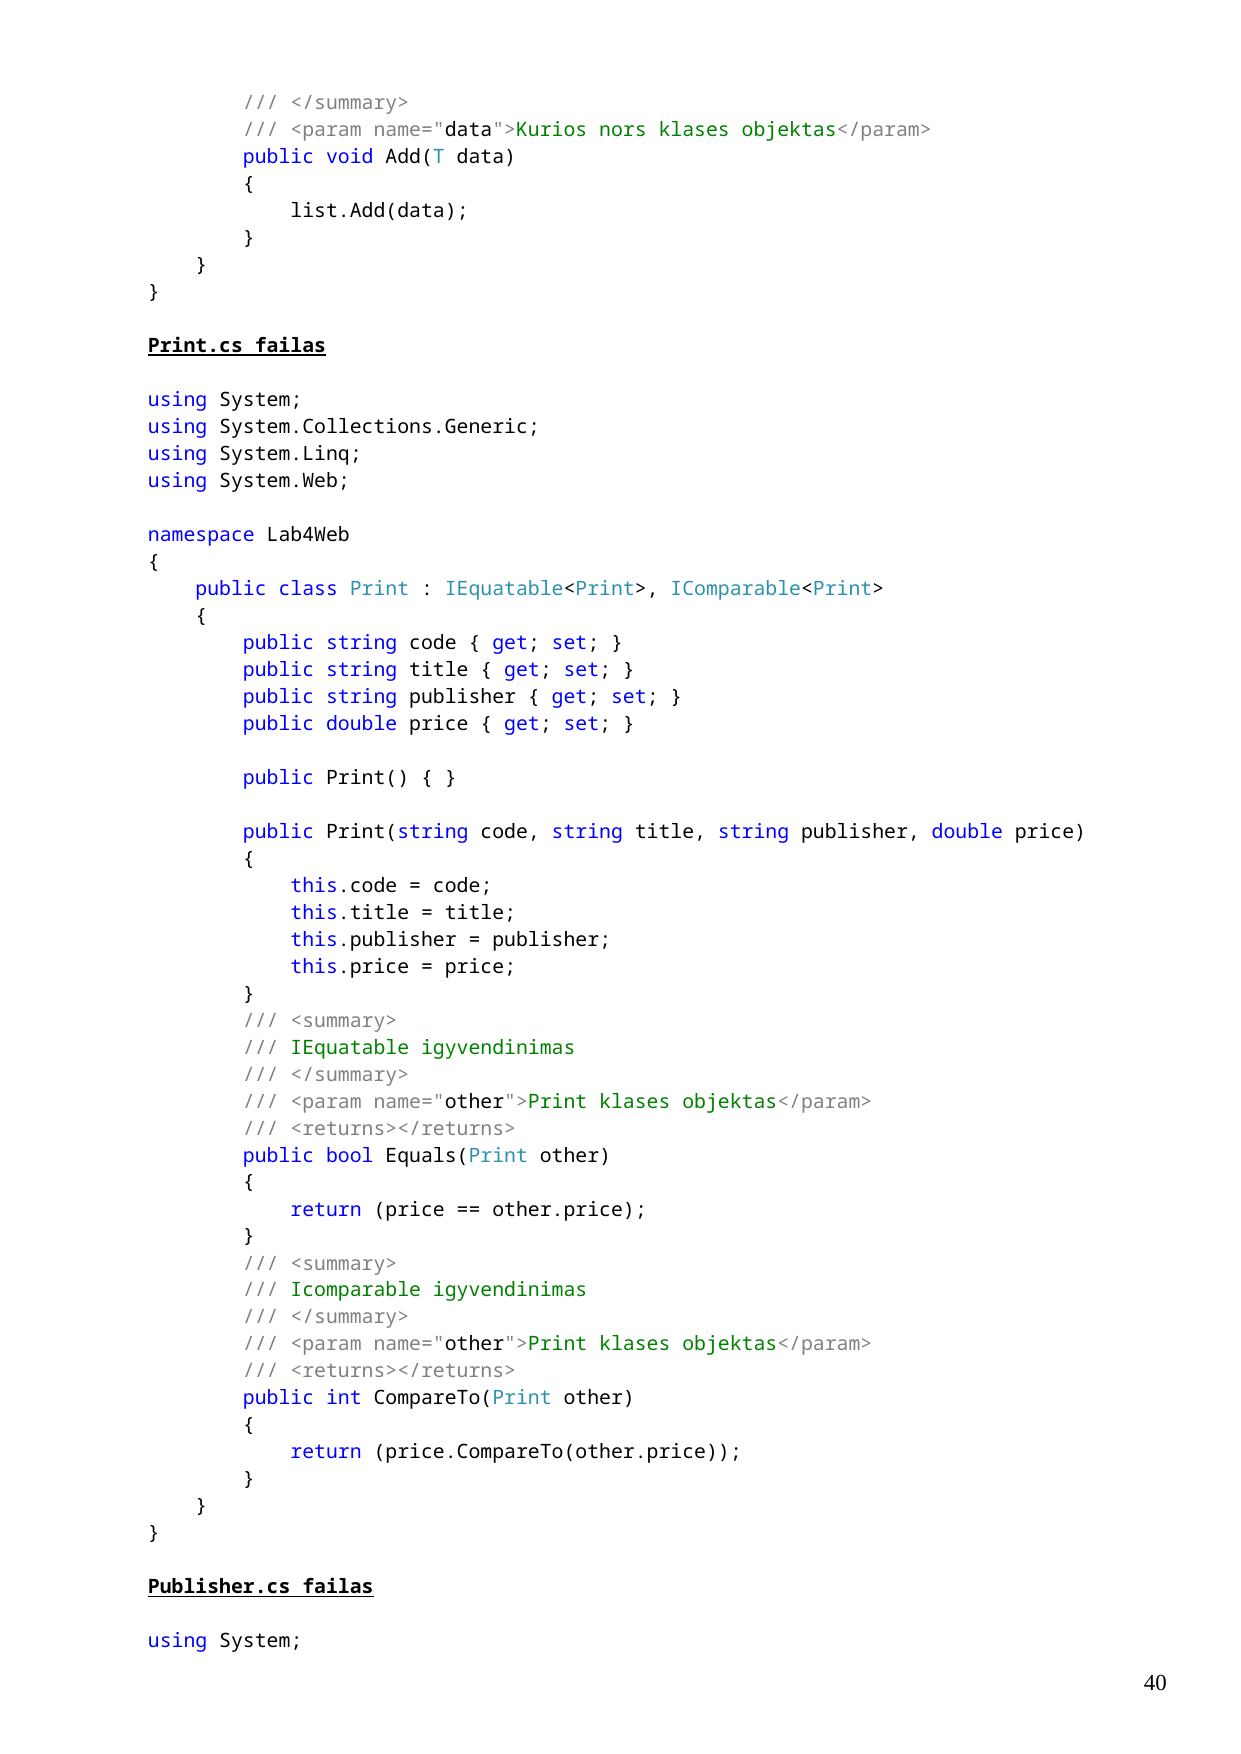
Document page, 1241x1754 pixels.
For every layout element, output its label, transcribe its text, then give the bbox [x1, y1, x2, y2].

text { [148, 1168, 1181, 1195]
text public string code { get; set; } [148, 628, 1181, 655]
text /// <returns></returns> [148, 1114, 1181, 1141]
text } [148, 277, 1181, 304]
text public Print() { } [148, 763, 1181, 790]
text public double price { get; set; } [148, 709, 1181, 736]
text /// <returns></returns> [148, 1357, 1181, 1384]
text using System.Collections.Generic; [148, 412, 1181, 439]
text this.price = price; [148, 952, 1181, 979]
text /// </summary> [148, 89, 1181, 116]
text /// <param name="other">Print klases objektas</param> [148, 1087, 1181, 1114]
text /// Icomparable igyvendinimas [148, 1276, 1181, 1303]
text } [148, 1222, 1181, 1249]
text list.Add(data); [148, 197, 1181, 223]
text using System; [148, 1626, 1181, 1653]
text using System; [148, 385, 1181, 412]
text public string title { get; set; } [148, 655, 1181, 682]
text return (price == other.price); [148, 1195, 1181, 1222]
text { [148, 844, 1181, 871]
text } [148, 1518, 1181, 1546]
text using System.Linq; [148, 439, 1181, 466]
text public int CompareTo(Print other) [148, 1384, 1181, 1411]
text return (price.CompareTo(other.price)); [148, 1438, 1181, 1464]
text public string publisher { get; set; } [148, 682, 1181, 709]
text { [148, 601, 1181, 628]
text Print.cs failas [148, 331, 1181, 358]
text /// <param name="other">Print klases objektas</param> [148, 1330, 1181, 1357]
text { [148, 547, 1181, 574]
text { [148, 169, 1181, 197]
text namespace Lab4Web [148, 520, 1181, 547]
text { [148, 1411, 1181, 1438]
text public bool Equals(Print other) [148, 1141, 1181, 1168]
text public Print(string code, string title, string publisher, double price) [148, 817, 1181, 844]
text } [148, 1492, 1181, 1518]
text Publisher.cs failas [148, 1572, 1181, 1599]
text } [148, 979, 1181, 1006]
text this.publisher = publisher; [148, 925, 1181, 952]
text /// <summary> [148, 1006, 1181, 1033]
text /// <summary> [148, 1249, 1181, 1276]
text /// </summary> [148, 1060, 1181, 1087]
text } [148, 1464, 1181, 1492]
text } [148, 223, 1181, 251]
text /// <param name="data">Kurios nors klases objektas</param> [148, 116, 1181, 143]
text public void Add(T data) [148, 143, 1181, 169]
text } [148, 251, 1181, 277]
text public class Print : IEquatable<Print>, IComparable<Print> [148, 574, 1181, 601]
text /// </summary> [148, 1303, 1181, 1330]
text /// IEquatable igyvendinimas [148, 1033, 1181, 1060]
text using System.Web; [148, 466, 1181, 493]
text this.code = code; [148, 871, 1181, 898]
text this.title = title; [148, 898, 1181, 925]
